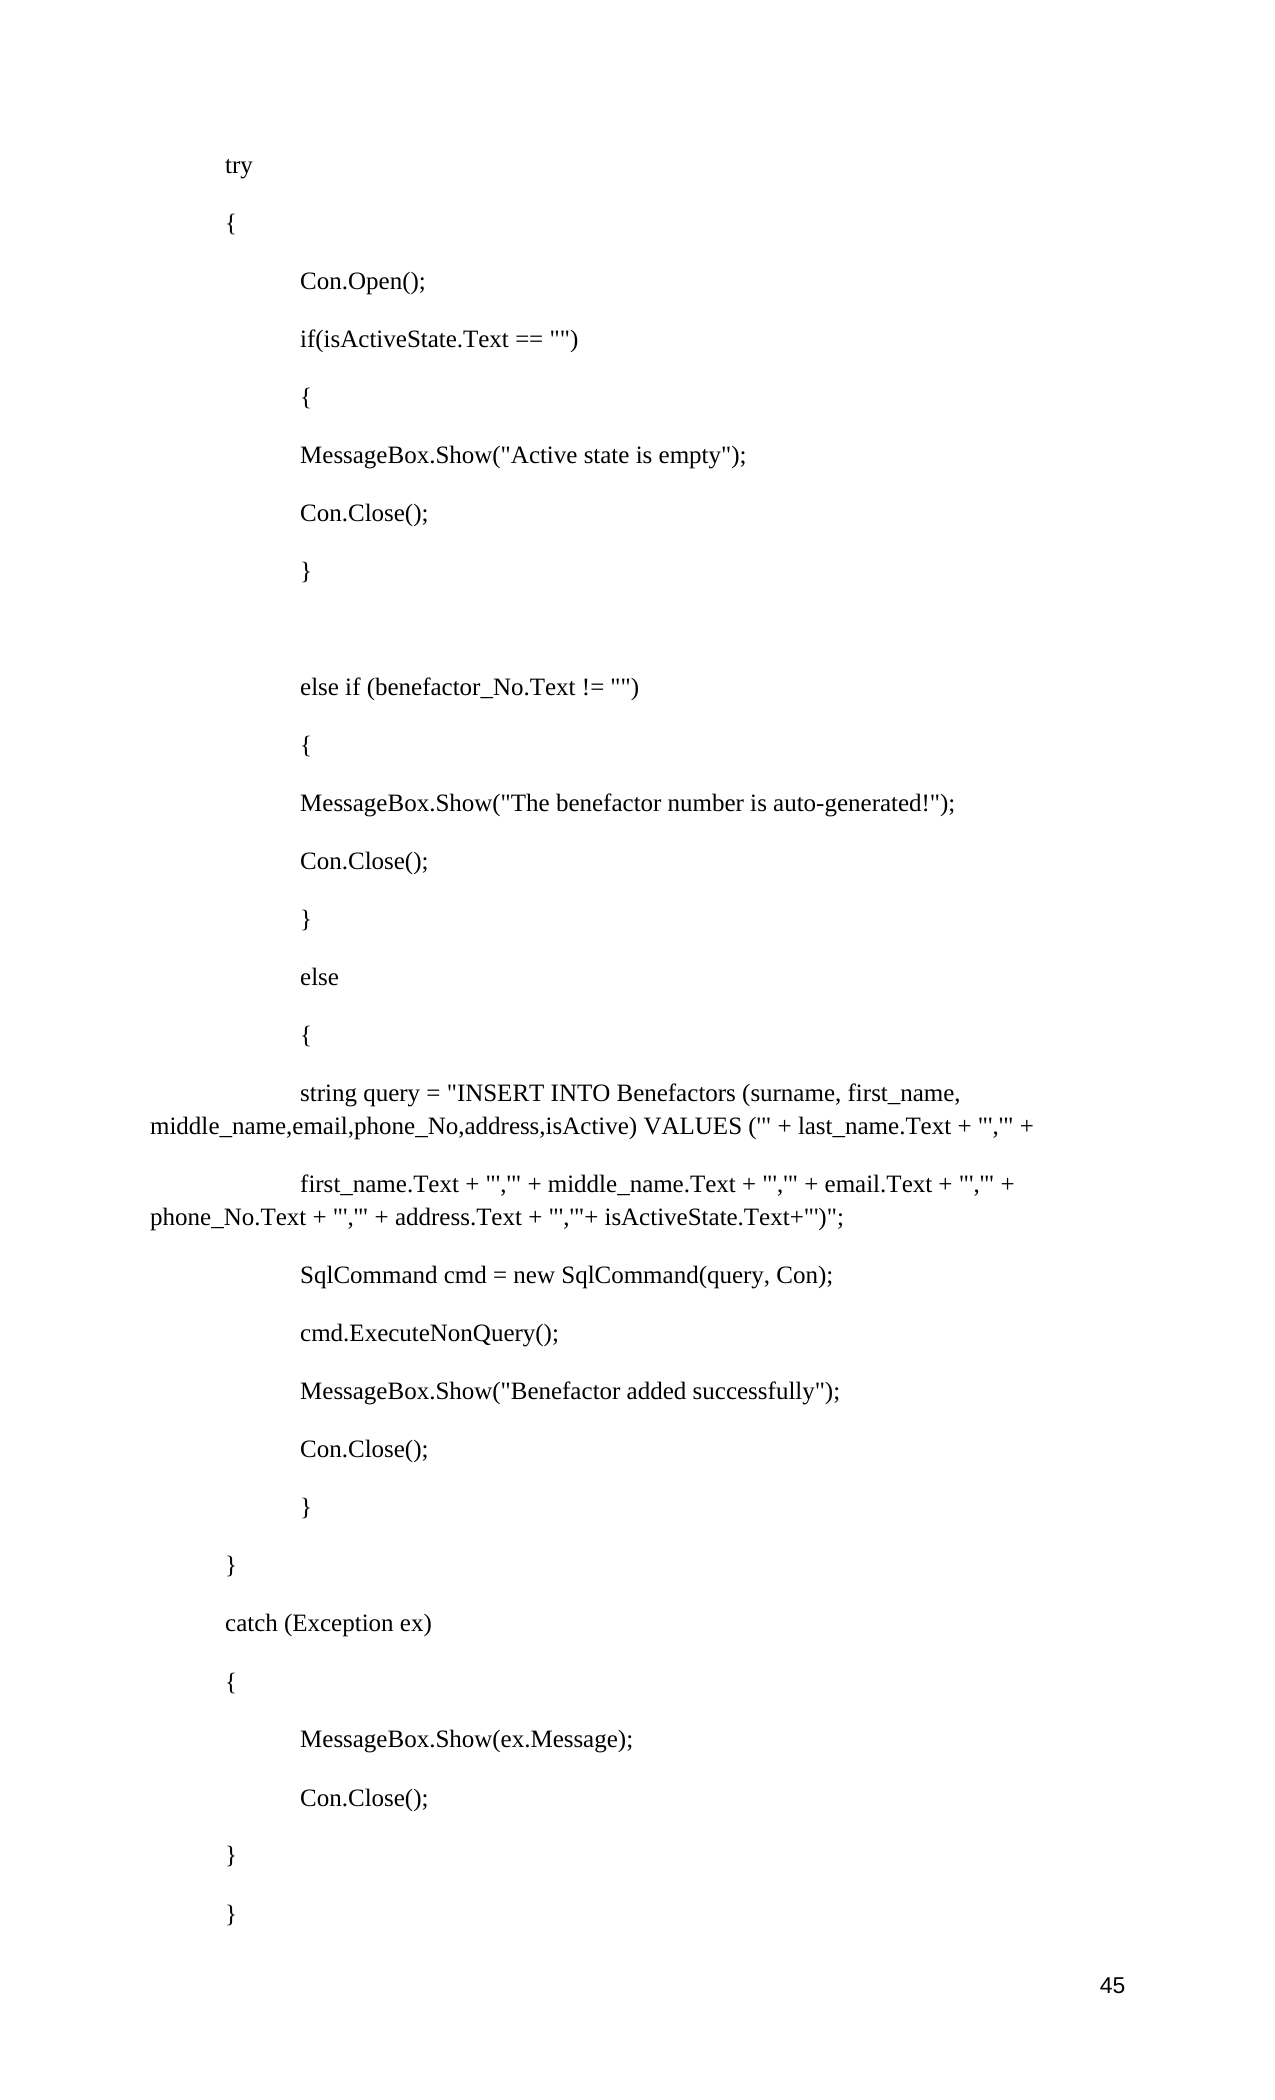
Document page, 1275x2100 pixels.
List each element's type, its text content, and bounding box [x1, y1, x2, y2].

text Con.Open(); [150, 266, 1125, 295]
text Con.Close(); [150, 1434, 1125, 1463]
text MessageBox.Show("Benefactor added successfully"); [150, 1376, 1125, 1405]
text cmd.ExecuteNonQuery(); [150, 1318, 1125, 1347]
text catch (Exception ex) [150, 1608, 1125, 1637]
text { [150, 208, 1125, 237]
text { [150, 1667, 1125, 1695]
text } [150, 1841, 1125, 1869]
text { [150, 730, 1125, 759]
text } [150, 556, 1125, 585]
text if(isActiveState.Text == "") [150, 324, 1125, 353]
text } [150, 1492, 1125, 1521]
text SqlCommand cmd = new SqlCommand(query, Con); [150, 1260, 1125, 1289]
text MessageBox.Show(ex.Message); [150, 1724, 1125, 1753]
text } [150, 1899, 1125, 1927]
text try [150, 150, 1125, 179]
text else [150, 962, 1125, 991]
text Con.Close(); [150, 846, 1125, 875]
text Con.Close(); [150, 1783, 1125, 1811]
text first_name.Text + "','" + middle_name.Text + "','" + email.Text + "','" + phone_No.Text + "','" + address.Text + "','"+ isActiveState.Text+"')"; [150, 1169, 1125, 1231]
text Con.Close(); [150, 498, 1125, 527]
text } [150, 1551, 1125, 1579]
text MessageBox.Show("Active state is empty"); [150, 440, 1125, 469]
text } [150, 904, 1125, 933]
text MessageBox.Show("The benefactor number is auto-generated!"); [150, 788, 1125, 817]
text else if (benefactor_No.Text != "") [150, 672, 1125, 701]
text { [150, 382, 1125, 411]
text { [150, 1020, 1125, 1049]
text string query = "INSERT INTO Benefactors (surname, first_name, middle_name,email,phone_No,address,isActive) VALUES ('" + last_name.Text + "','" + [150, 1078, 1125, 1140]
